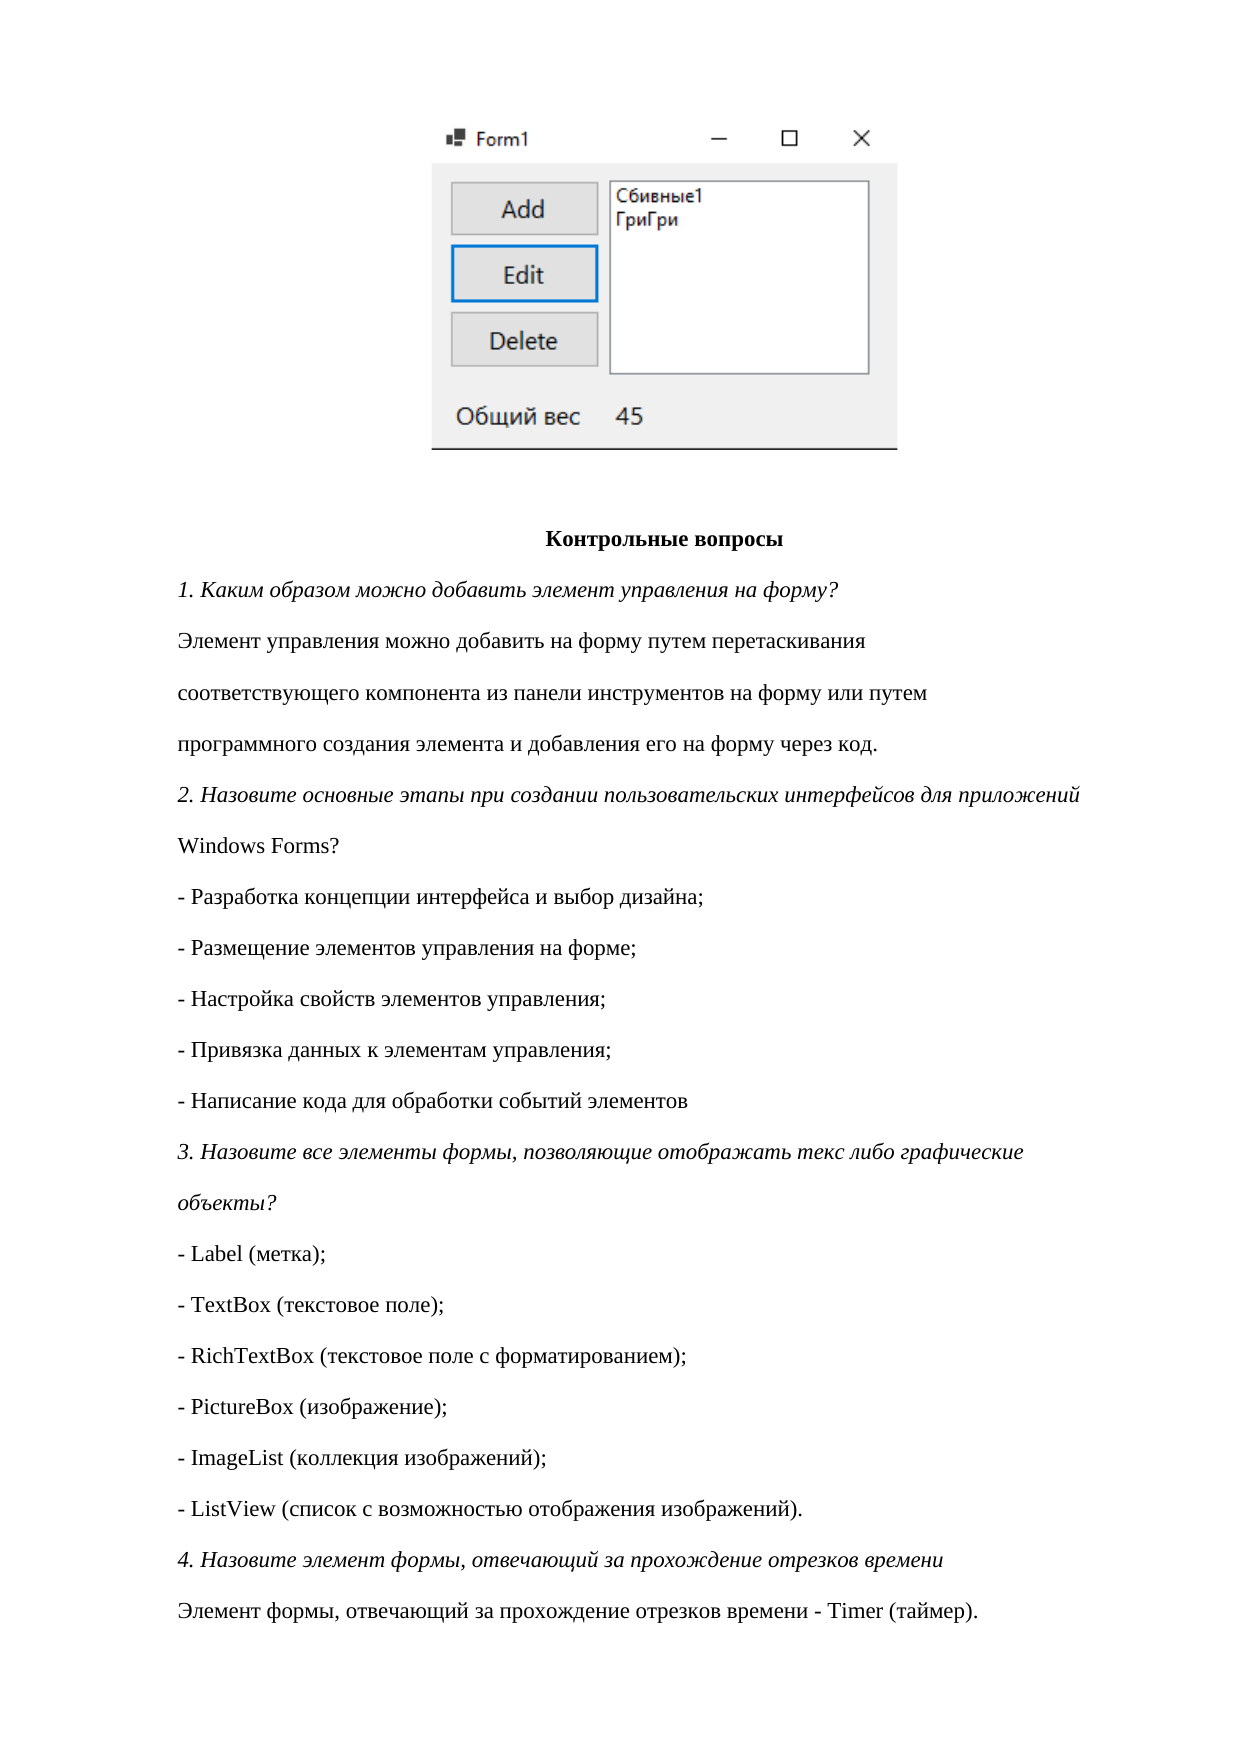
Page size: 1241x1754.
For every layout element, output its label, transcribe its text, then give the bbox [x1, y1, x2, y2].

text 4. Назовите элемент формы, отвечающий за прохождение отрезков времени [177, 1546, 1152, 1573]
text Windows Forms? [177, 832, 1152, 858]
text - RichTextBox (текстовое поле с форматированием); [177, 1342, 1152, 1368]
text - ImageList (коллекция изображений); [177, 1444, 1152, 1471]
text Контрольные вопросы [177, 525, 1152, 552]
text - TextBox (текстовое поле); [177, 1291, 1152, 1317]
text - ListView (список с возможностью отображения изображений). [177, 1495, 1152, 1522]
text - Привязка данных к элементам управления; [177, 1036, 1152, 1062]
text 3. Назовите все элементы формы, позволяющие отображать текс либо графические [177, 1138, 1152, 1164]
text 2. Назовите основные этапы при создании пользовательских интерфейсов для приложений [177, 781, 1152, 807]
text - PictureBox (изображение); [177, 1393, 1152, 1419]
text - Label (метка); [177, 1240, 1152, 1266]
text программного создания элемента и добавления его на форму через код. [177, 729, 1152, 756]
text - Размещение элементов управления на форме; [177, 934, 1152, 960]
text 1. Каким образом можно добавить элемент управления на форму? [177, 576, 1152, 603]
text объекты? [177, 1189, 1152, 1215]
text - Разработка концепции интерфейса и выбор дизайна; [177, 883, 1152, 909]
picture [431, 118, 898, 450]
text Элемент формы, отвечающий за прохождение отрезков времени - Timer (таймер). [177, 1597, 1152, 1624]
text Элемент управления можно добавить на форму путем перетаскивания [177, 627, 1152, 654]
text - Настройка свойств элементов управления; [177, 985, 1152, 1011]
text соответствующего компонента из панели инструментов на форму или путем [177, 678, 1152, 705]
text - Написание кода для обработки событий элементов [177, 1087, 1152, 1113]
